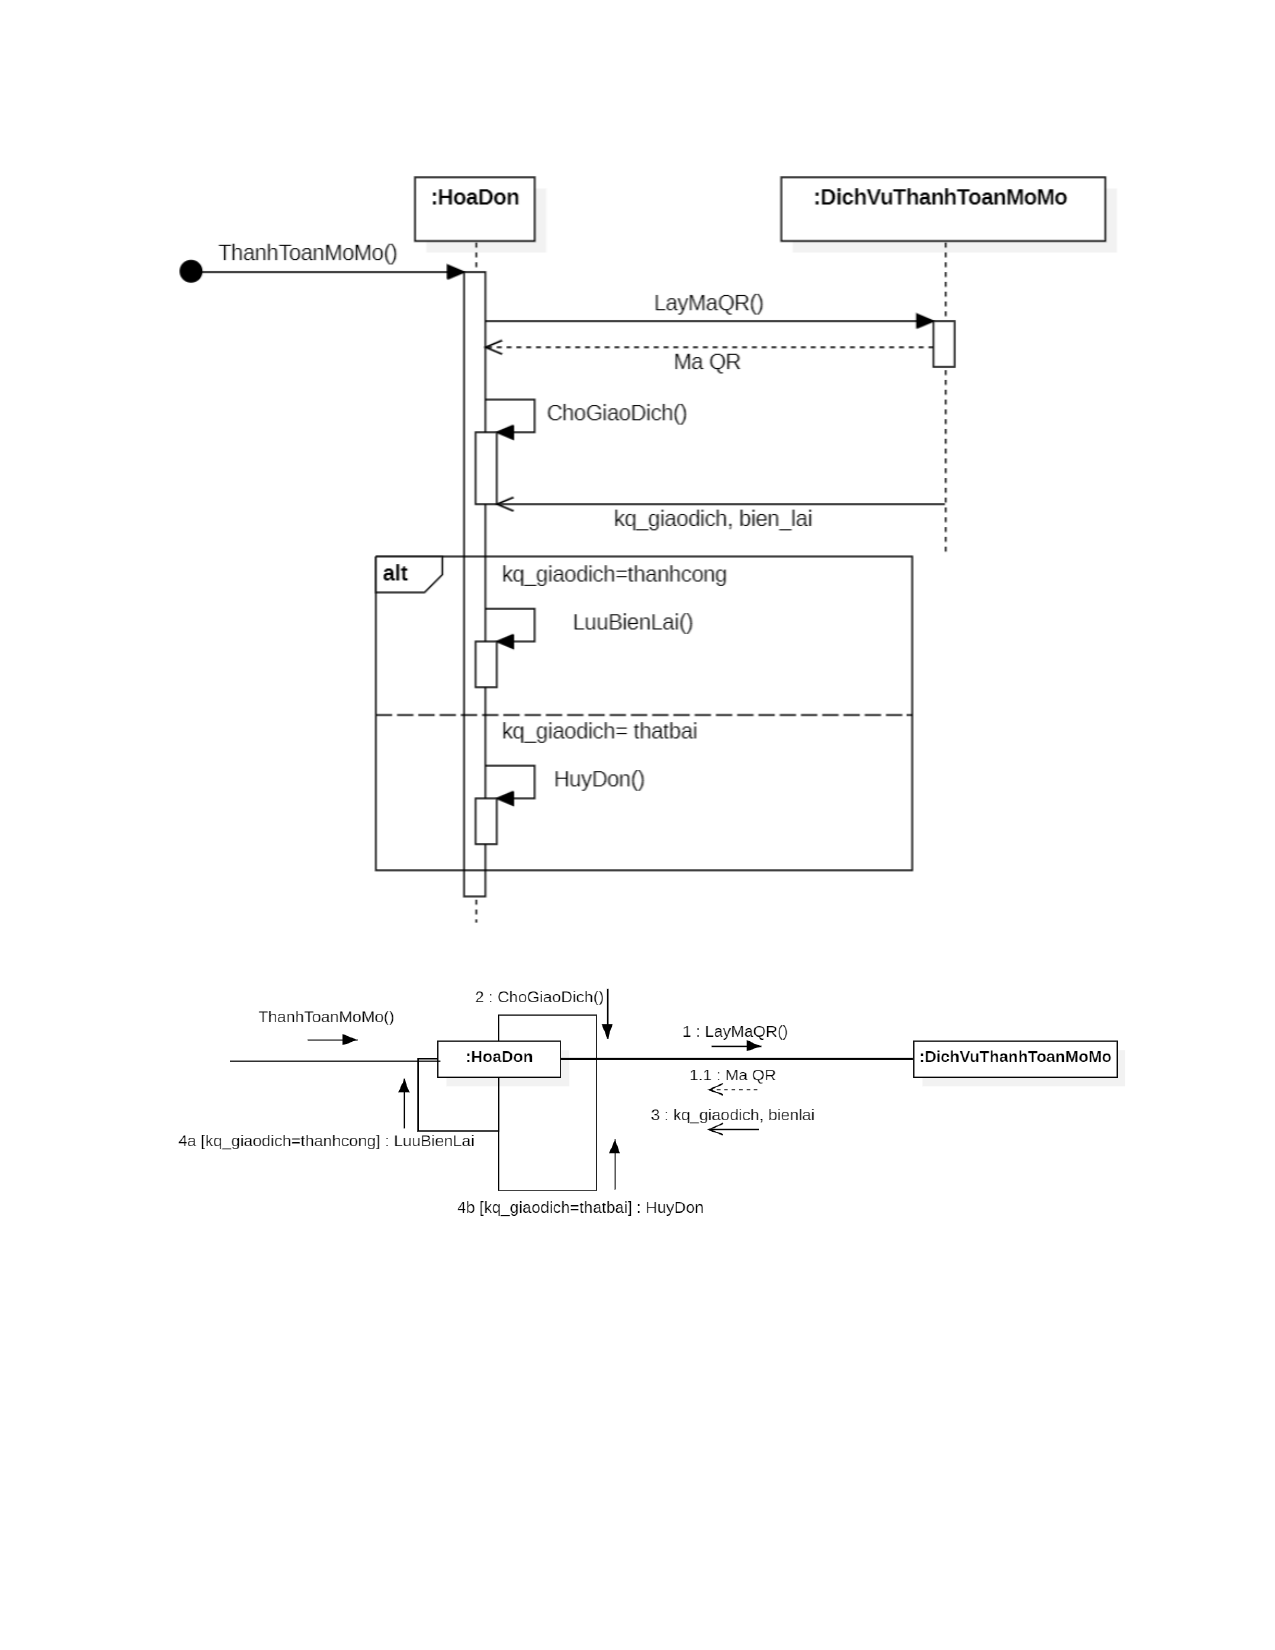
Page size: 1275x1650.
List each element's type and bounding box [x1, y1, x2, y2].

picture [150, 150, 1125, 939]
picture [150, 969, 1125, 1256]
